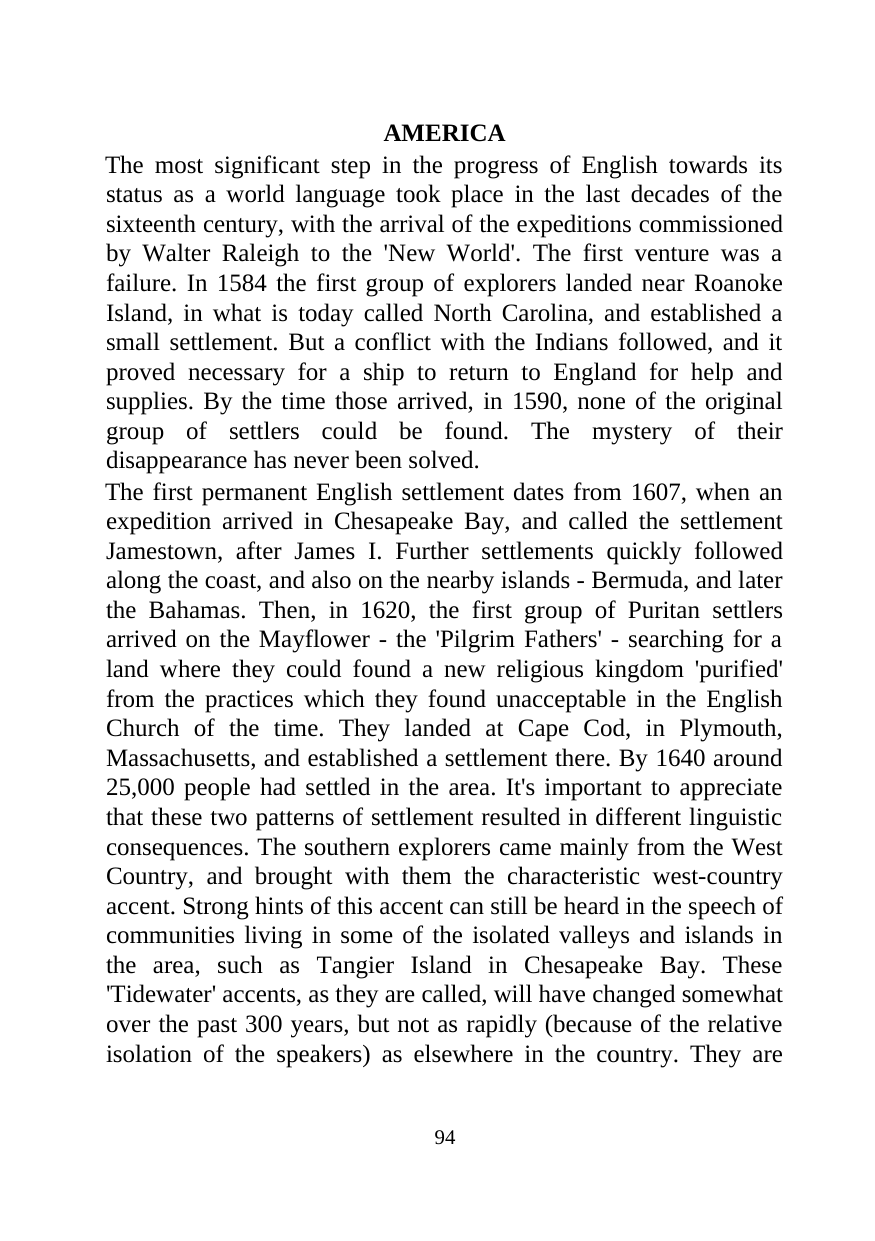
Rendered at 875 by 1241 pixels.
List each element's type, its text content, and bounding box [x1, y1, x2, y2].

subtitle AMERICA [92, 118, 797, 147]
text The most significant step in the progress of English towards its status as a world language took place in the last decades of the sixteenth century, with the arrival of the expeditions commissioned by Walter Raleigh to the 'New World'. The first venture was a failure. In 1584 the first group of explorers landed near Roanoke Island, in what is today called North Carolina, and established a small settlement. But a conflict with the Indians followed, and it proved necessary for a ship to return to England for help and supplies. By the time those arrived, in 1590, none of the original group of settlers could be found. The mystery of their disappearance has never been solved. [105, 150, 783, 474]
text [105, 477, 783, 1067]
